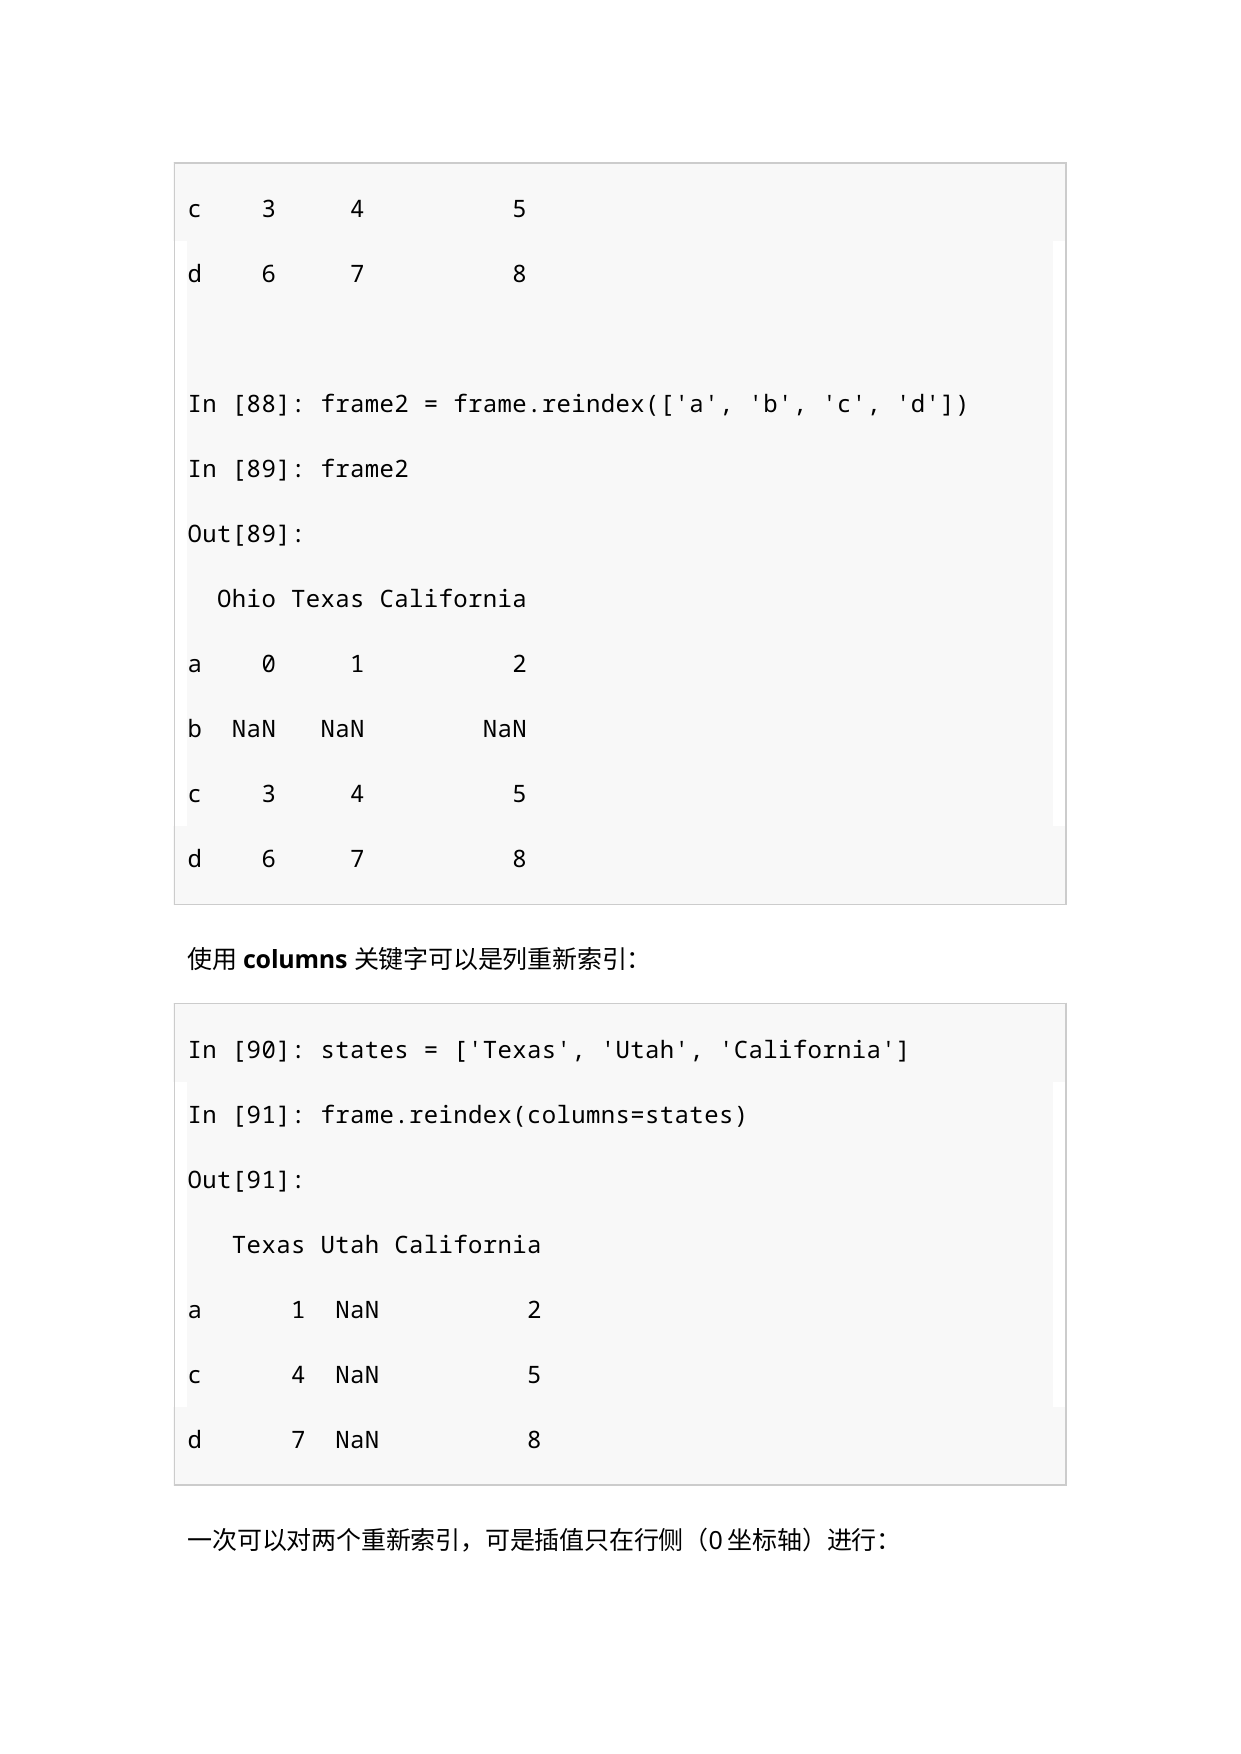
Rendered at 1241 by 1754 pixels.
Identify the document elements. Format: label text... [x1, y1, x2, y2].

text 一次可以对两个重新索引，可是插值只在行侧（0坐标轴）进行： [187, 1506, 1053, 1571]
text In [89]: frame2 [187, 436, 1053, 501]
text 使用 columns 关键字可以是列重新索引： [187, 925, 1053, 990]
text a 0 1 2 [187, 631, 1053, 696]
text c 3 4 5 [175, 164, 1065, 241]
text In [88]: frame2 = frame.reindex(['a', 'b', 'c', 'd']) [187, 371, 1053, 436]
text Out[91]: [187, 1147, 1053, 1212]
text c 4 NaN 5 [187, 1342, 1053, 1393]
text d 6 7 8 [175, 812, 1065, 904]
text Out[89]: [187, 501, 1053, 566]
text a 1 NaN 2 [187, 1277, 1053, 1342]
text In [90]: states = ['Texas', 'Utah', 'California'] [175, 1004, 1065, 1082]
text Ohio Texas California [187, 566, 1053, 631]
text b NaN NaN NaN [187, 696, 1053, 761]
text d 6 7 8 [187, 241, 1053, 306]
text d 7 NaN 8 [175, 1393, 1065, 1484]
text c 3 4 5 [187, 761, 1053, 812]
text In [91]: frame.reindex(columns=states) [187, 1082, 1053, 1147]
text Texas Utah California [187, 1212, 1053, 1277]
